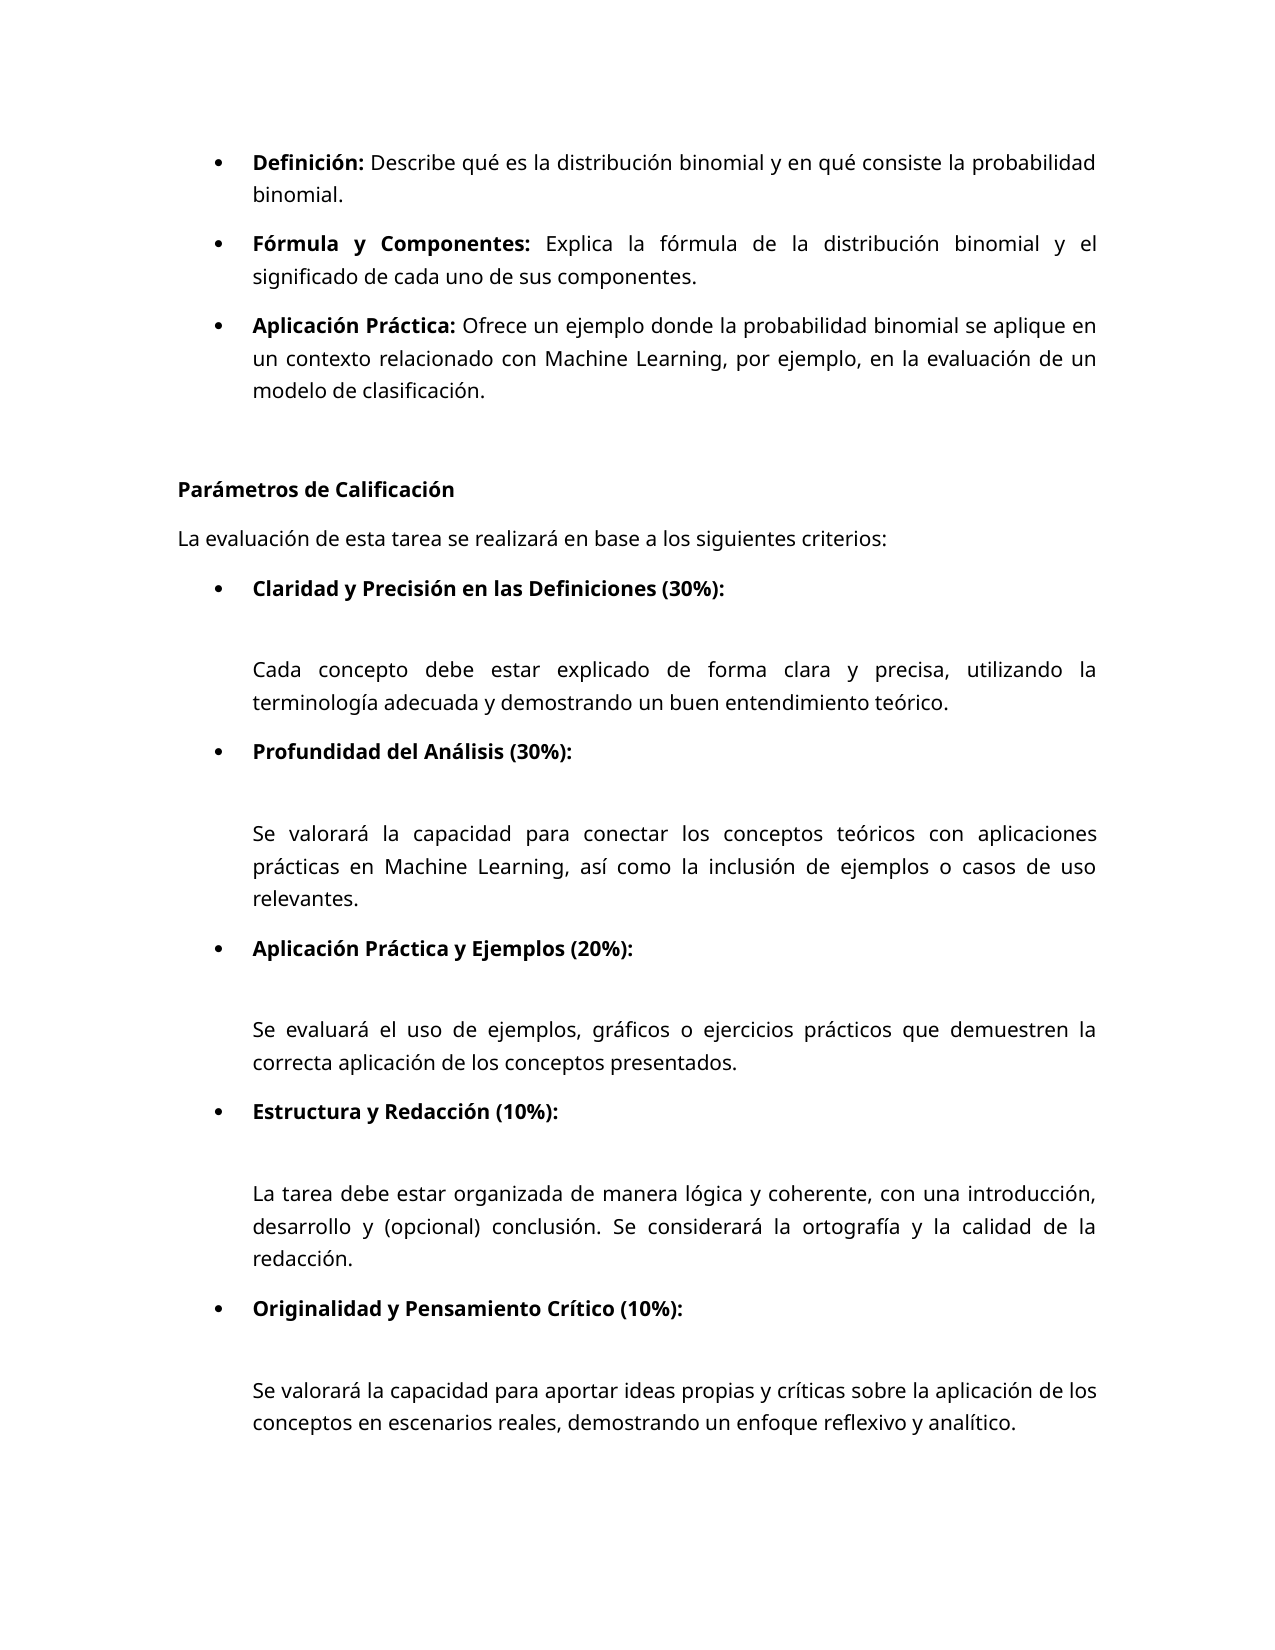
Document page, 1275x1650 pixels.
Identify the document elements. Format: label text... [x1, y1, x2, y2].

text La evaluación de esta tarea se realizará en base a los siguientes criterios: [177, 524, 1098, 553]
list Aplicación Práctica y Ejemplos (20%): [215, 934, 1098, 962]
text La tarea debe estar organizada de manera lógica y coherente, con una introducción, desarrollo y (opcional) conclusión. Se considerará la ortografía y la calidad de la redacción. [252, 1147, 1098, 1273]
list Claridad y Precisión en las Definiciones (30%): [215, 574, 1098, 602]
list Aplicación Práctica: Ofrece un ejemplo donde la probabilidad binomial se aplique en un contexto relacionado con Machine Learning, por ejemplo, en la evaluación de un modelo de clasificación. [215, 311, 1098, 405]
list Profundidad del Análisis (30%): [215, 737, 1098, 766]
text Cada concepto debe estar explicado de forma clara y precisa, utilizando la terminología adecuada y demostrando un buen entendimiento teórico. [252, 623, 1098, 717]
list Originalidad y Pensamiento Crítico (10%): [215, 1294, 1098, 1322]
list Estructura y Redacción (10%): [215, 1097, 1098, 1126]
text Se evaluará el uso de ejemplos, gráficos o ejercicios prácticos que demuestren la correcta aplicación de los conceptos presentados. [252, 983, 1098, 1077]
text Se valorará la capacidad para conectar los conceptos teóricos con aplicaciones prácticas en Machine Learning, así como la inclusión de ejemplos o casos de uso relevantes. [252, 787, 1098, 913]
list Definición: Describe qué es la distribución binomial y en qué consiste la probabilidad binomial. [215, 148, 1098, 209]
text Se valorará la capacidad para aportar ideas propias y críticas sobre la aplicación de los conceptos en escenarios reales, demostrando un enfoque reflexivo y analítico. [252, 1343, 1098, 1437]
list Fórmula y Componentes: Explica la fórmula de la distribución binomial y el significado de cada uno de sus componentes. [215, 229, 1098, 291]
text Parámetros de Calificación [177, 475, 1098, 503]
